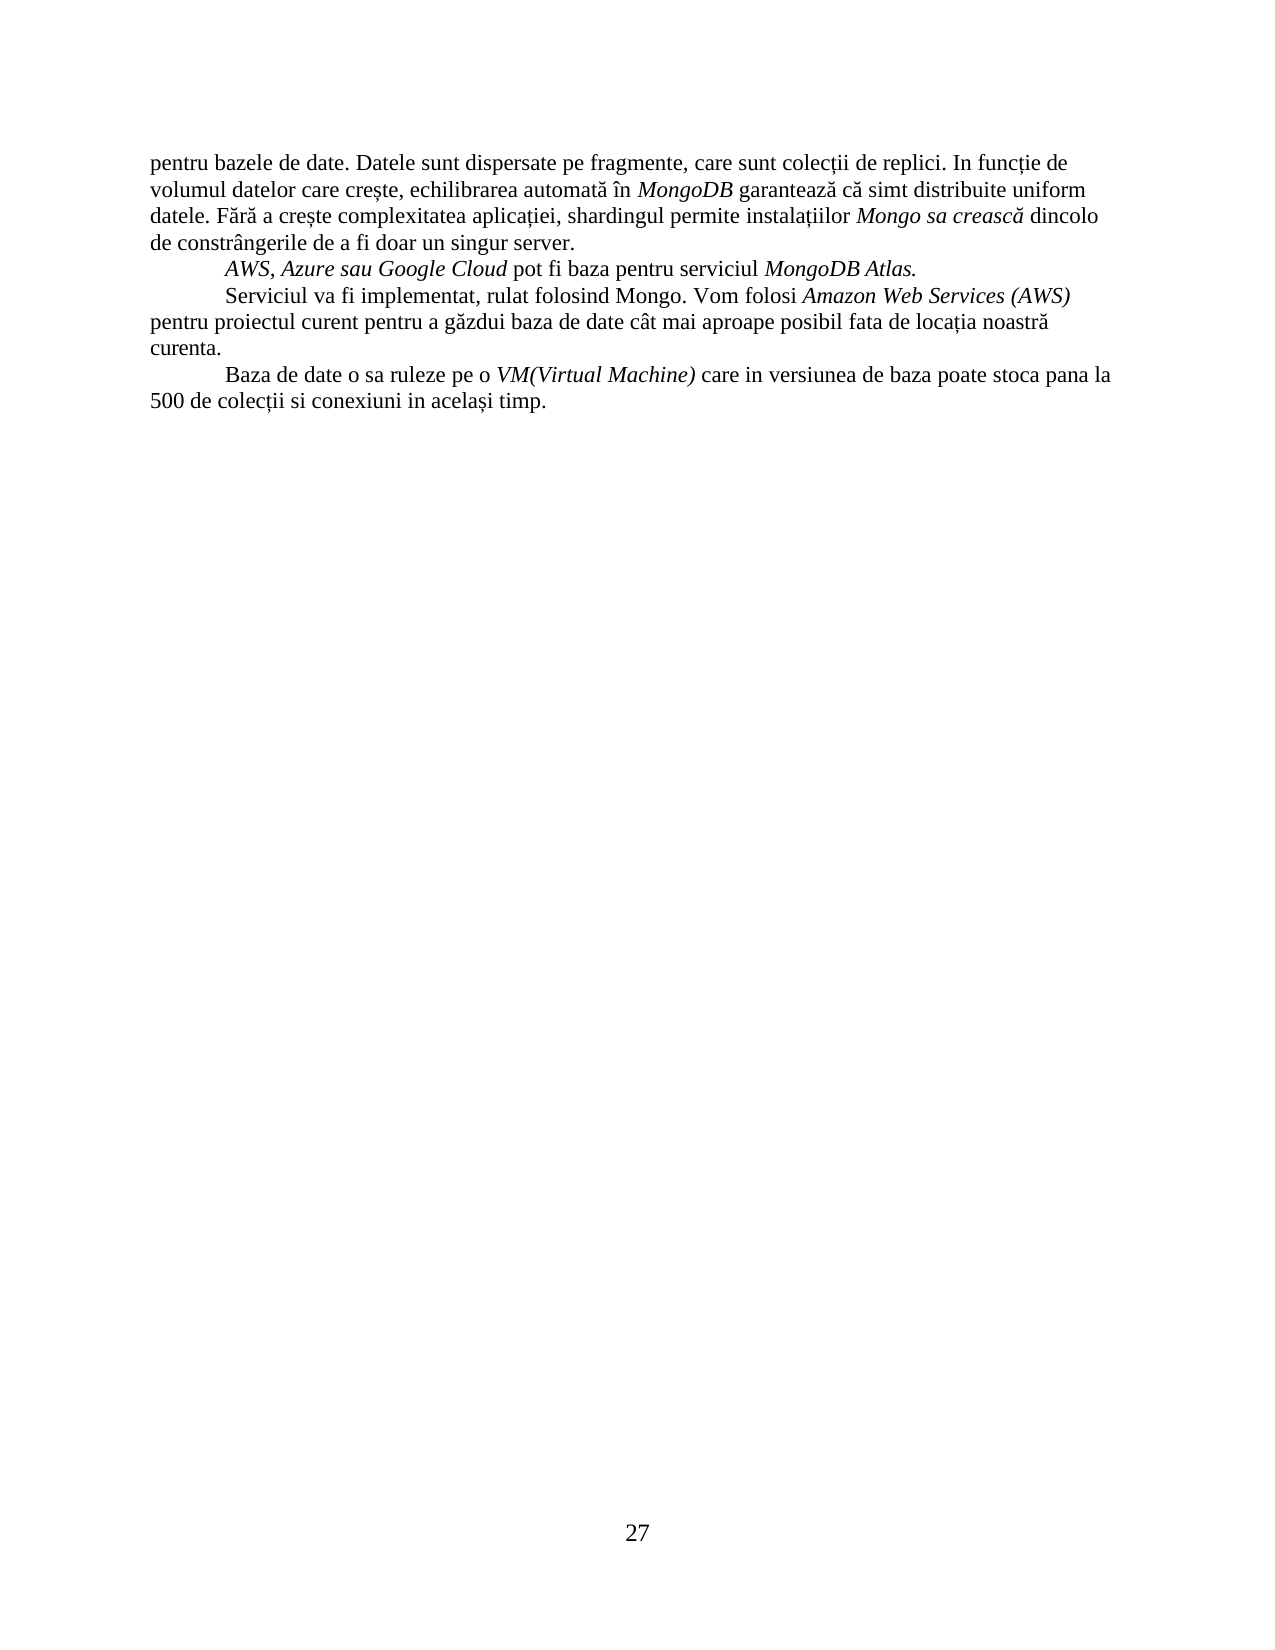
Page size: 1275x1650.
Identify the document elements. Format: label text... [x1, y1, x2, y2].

text AWS, Azure sau Google Cloud pot fi baza pentru serviciul MongoDB Atlas. [225, 255, 1275, 282]
text volumul datelor care crește, echilibrarea automată în MongoDB garantează că simt distribuite uniform datele. Fără a crește complexitatea aplicației, shardingul permite instalațiilor Mongo sa crească dincolo de constrângerile de a fi doar un singur server. [150, 176, 1113, 255]
text pentru bazele de date. Datele sunt dispersate pe fragmente, care sunt colecții de replici. In funcție de [150, 150, 1275, 176]
text Serviciul va fi implementat, rulat folosind Mongo. Vom folosi Amazon Web Services (AWS) pentru proiectul curent pentru a găzdui baza de date cât mai aproape posibil fata de locația noastră curenta. [150, 282, 1117, 361]
text Baza de date o sa ruleze pe o VM(Virtual Machine) care in versiunea de baza poate stoca pana la 500 de colecții si conexiuni in același timp. [150, 361, 1126, 413]
